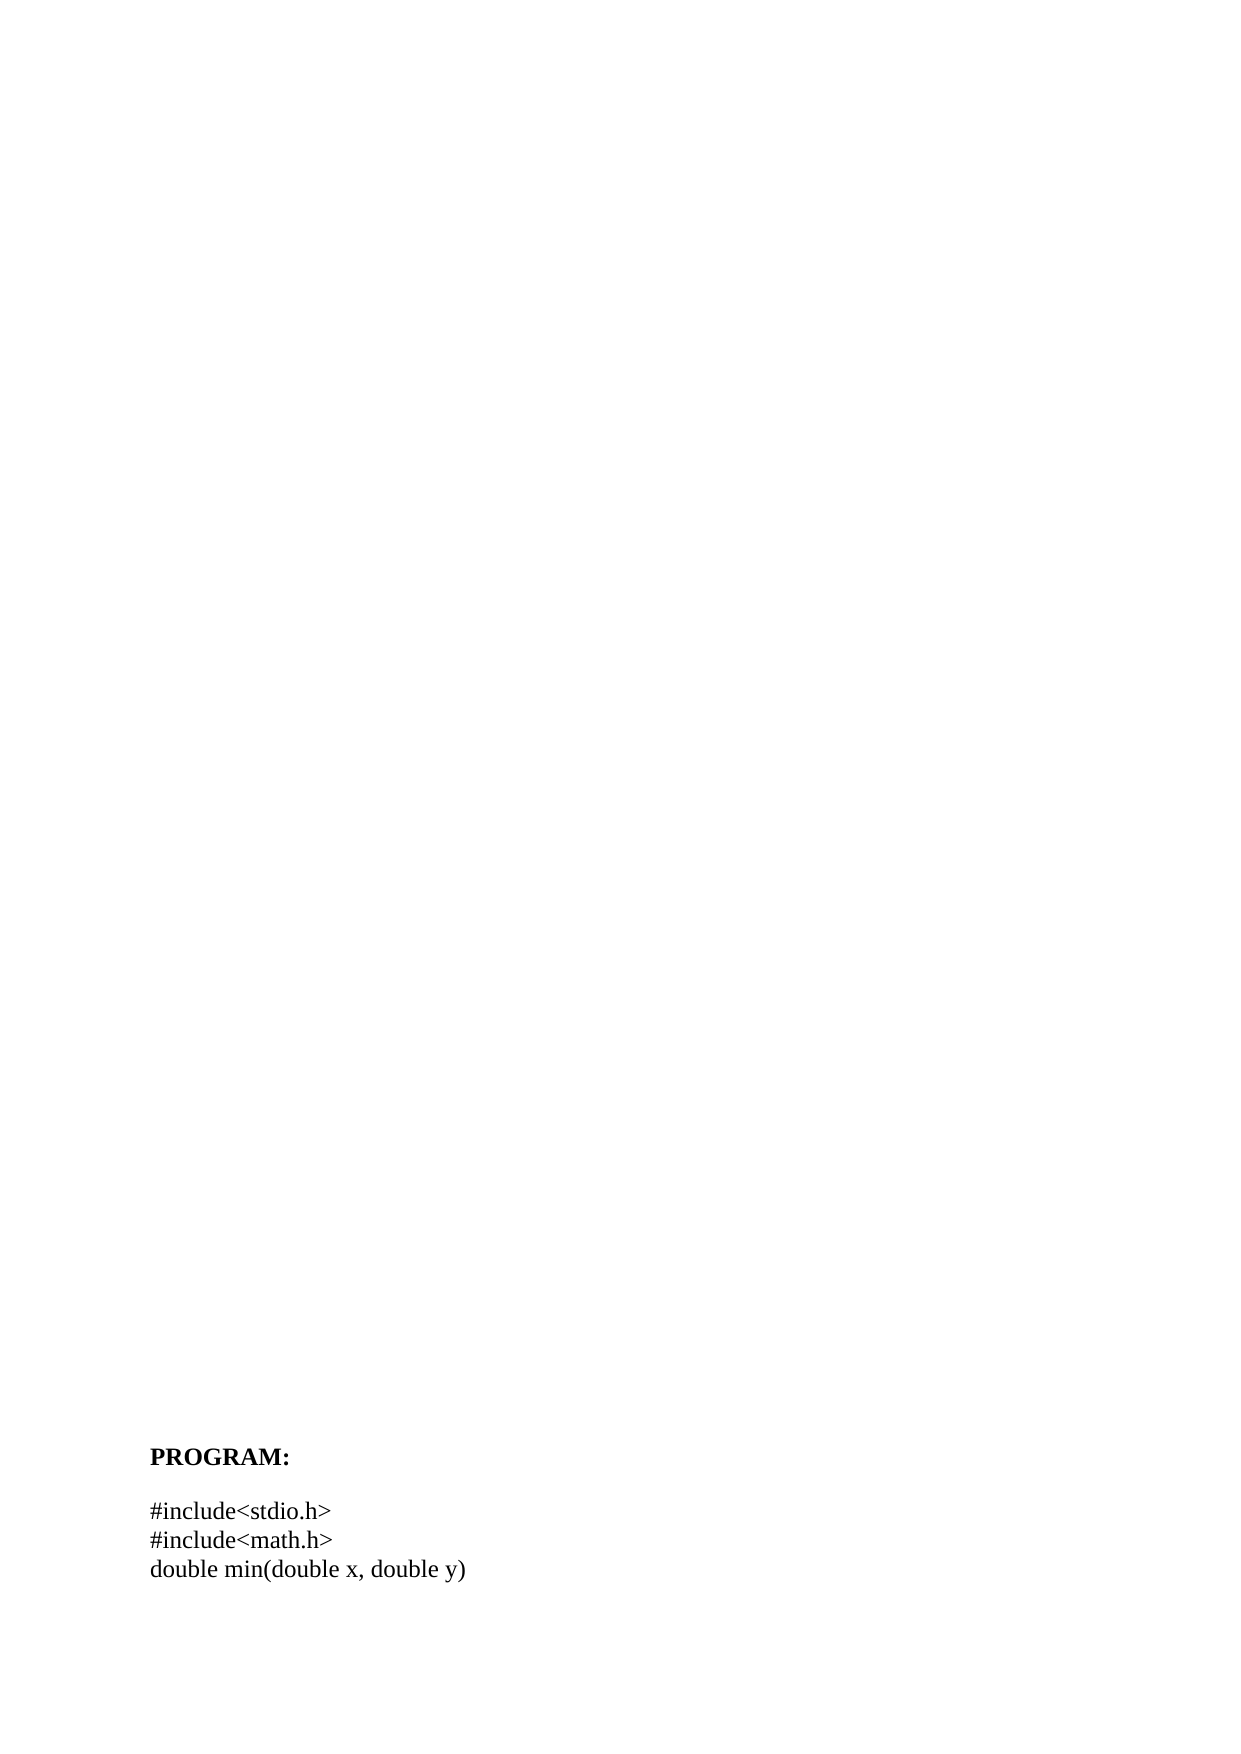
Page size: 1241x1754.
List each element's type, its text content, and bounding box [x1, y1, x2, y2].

text #include<stdio.h> [150, 1496, 1090, 1525]
text PROGRAM: [150, 1442, 1090, 1471]
text #include<math.h> [150, 1525, 1090, 1554]
text double min(double x, double y) [150, 1554, 1090, 1583]
